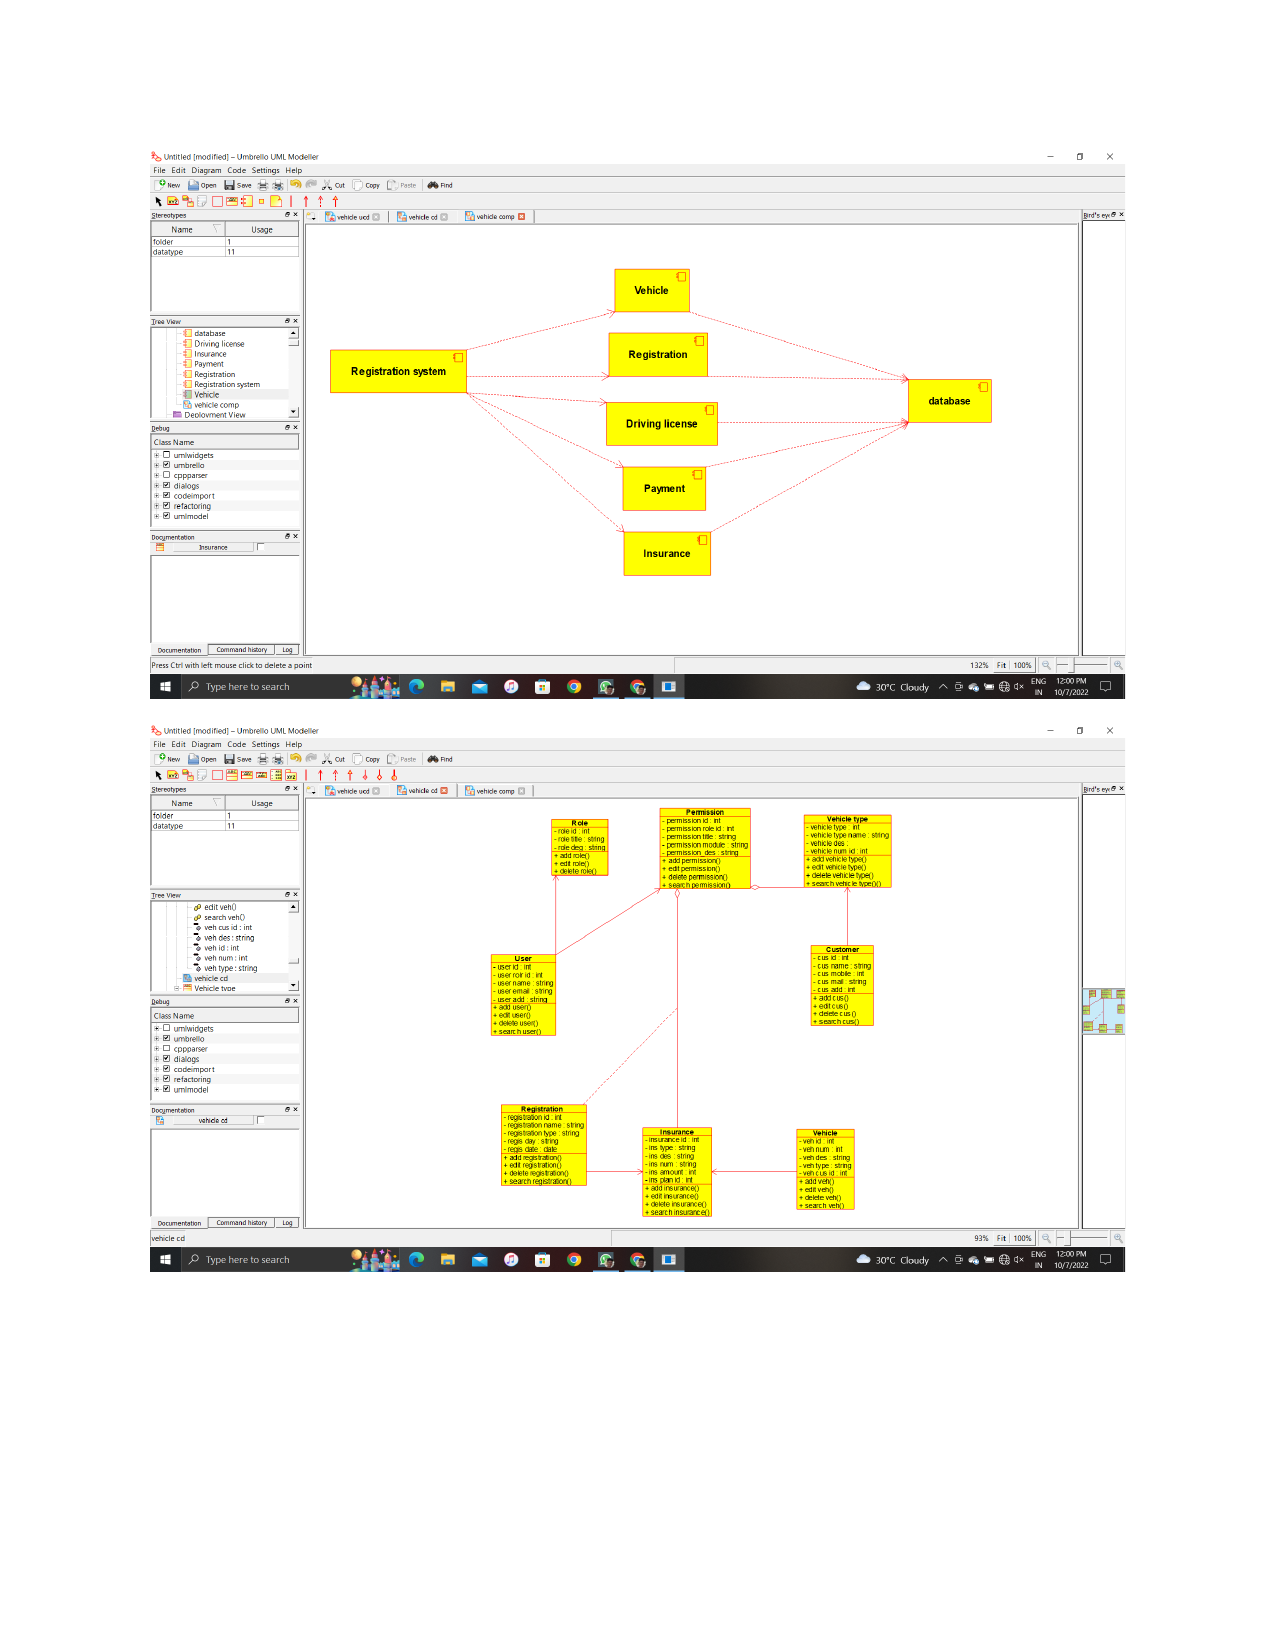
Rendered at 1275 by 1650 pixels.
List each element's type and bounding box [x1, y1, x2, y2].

picture [150, 150, 1125, 699]
picture [150, 723, 1125, 1272]
